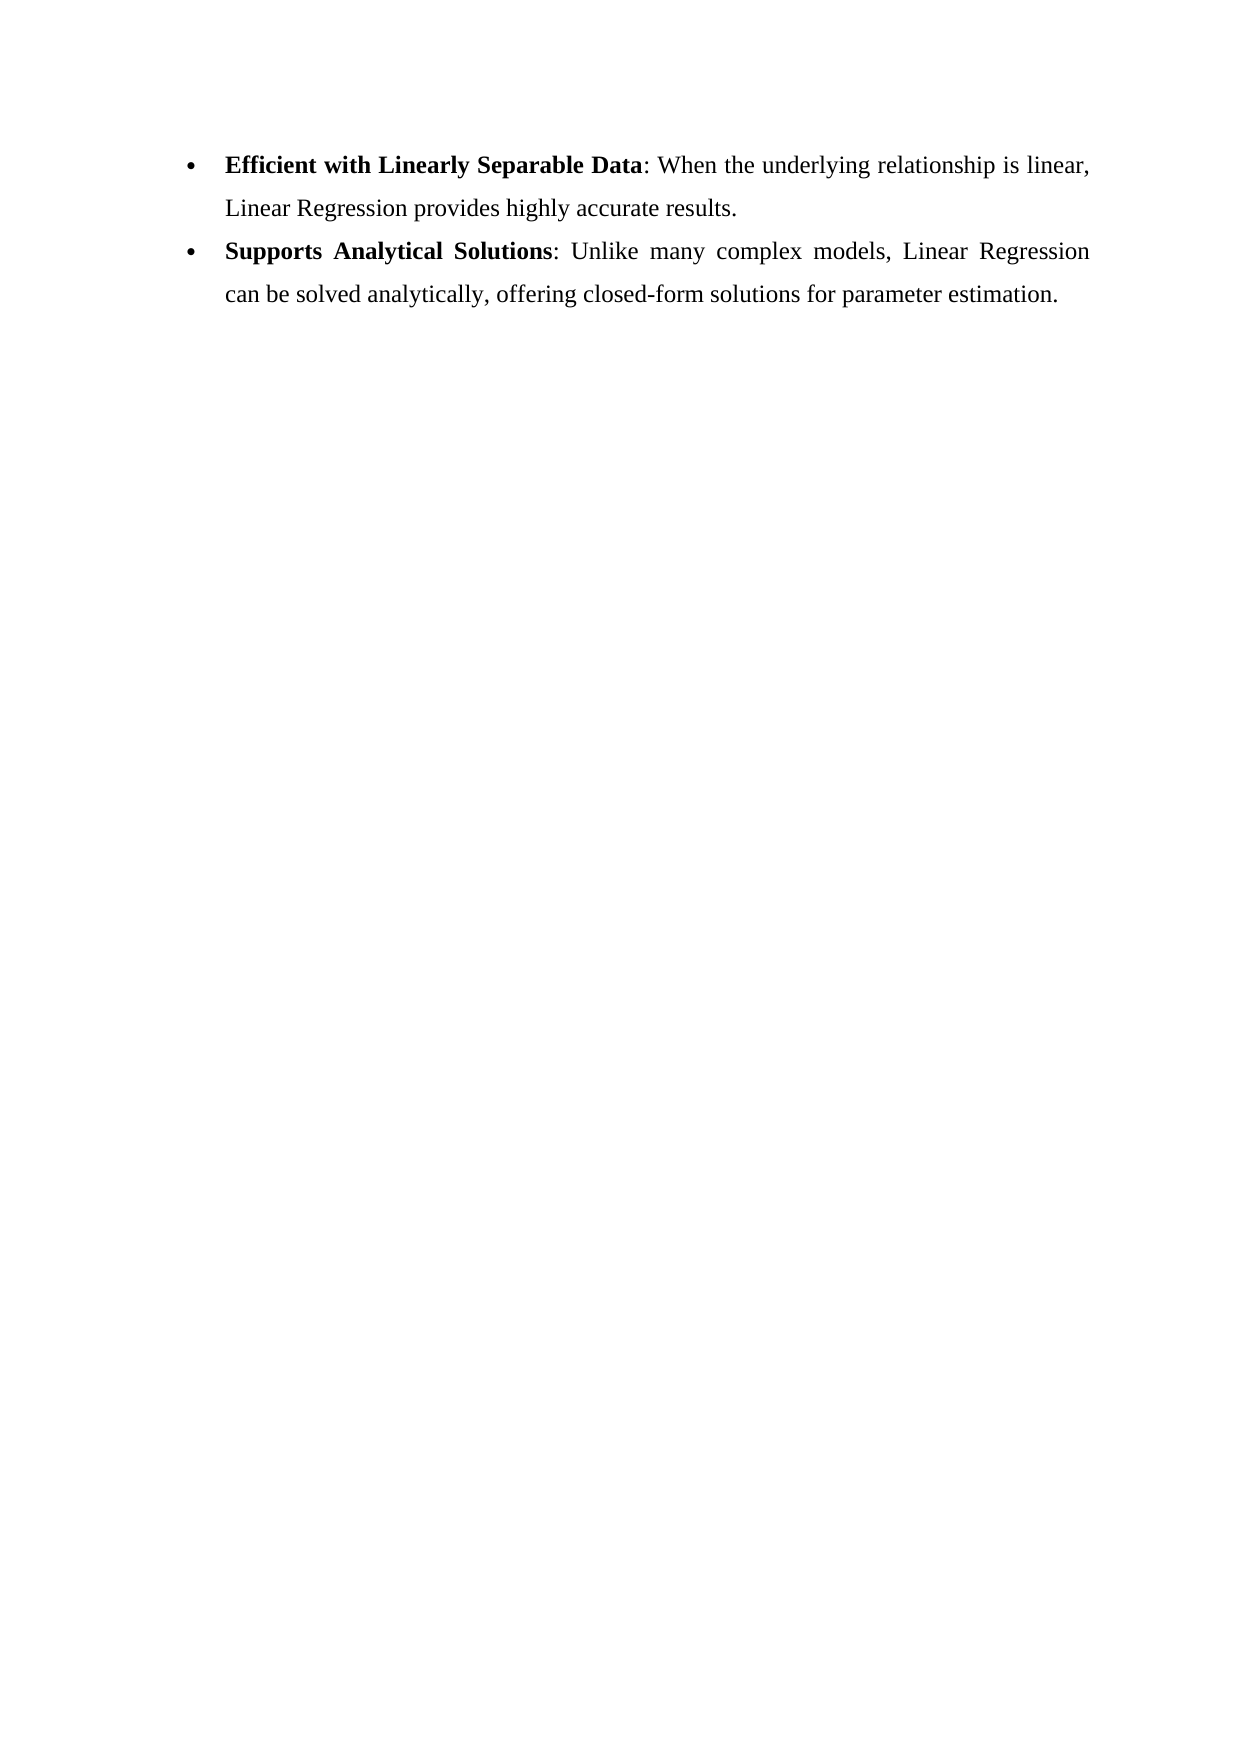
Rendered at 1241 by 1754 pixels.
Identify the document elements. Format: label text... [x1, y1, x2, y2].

list Supports Analytical Solutions: Unlike many complex models, Linear Regression can be solved analytically, offering closed-form solutions for parameter estimation. [187, 236, 1090, 308]
list Efficient with Linearly Separable Data: When the underlying relationship is linear, Linear Regression provides highly accurate results. [187, 150, 1090, 222]
